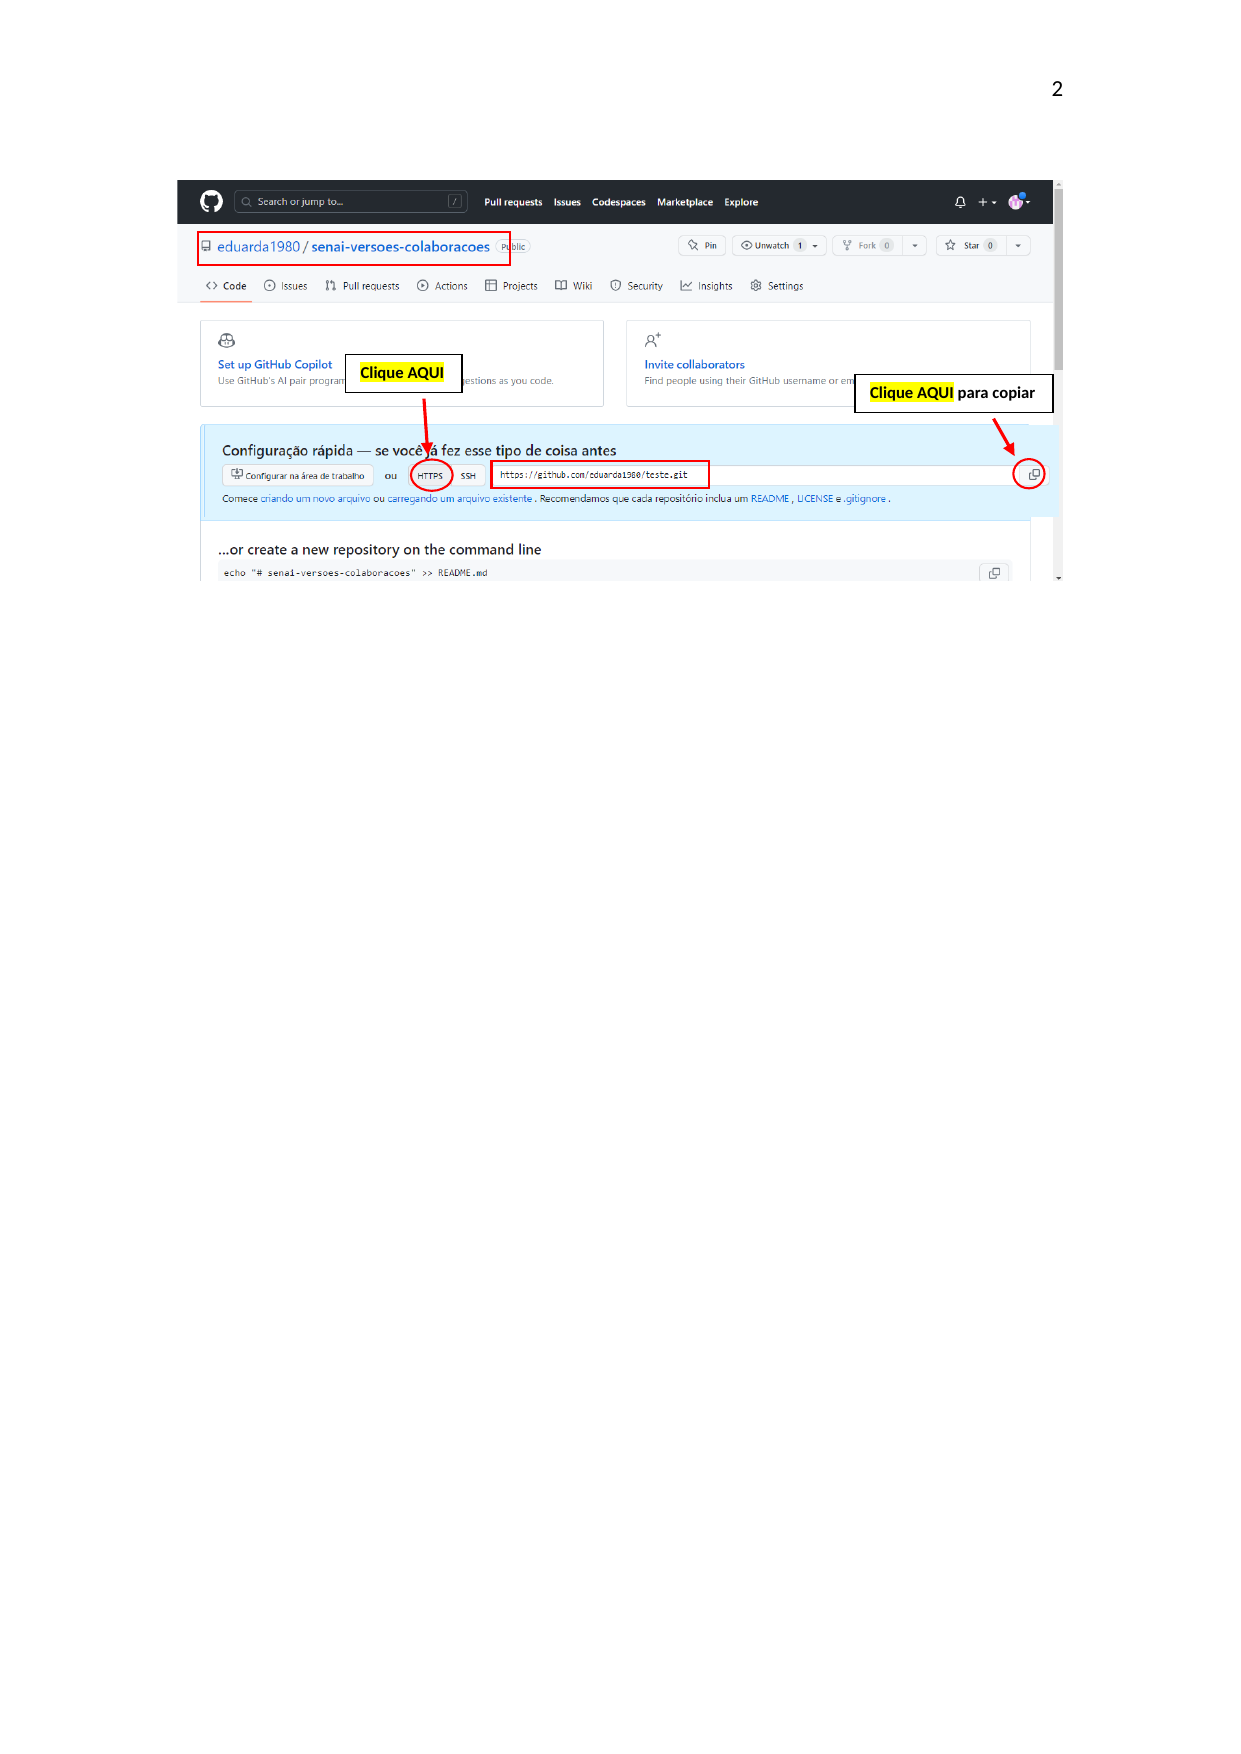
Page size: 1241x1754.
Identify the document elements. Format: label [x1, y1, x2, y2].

picture [177, 180, 1063, 581]
